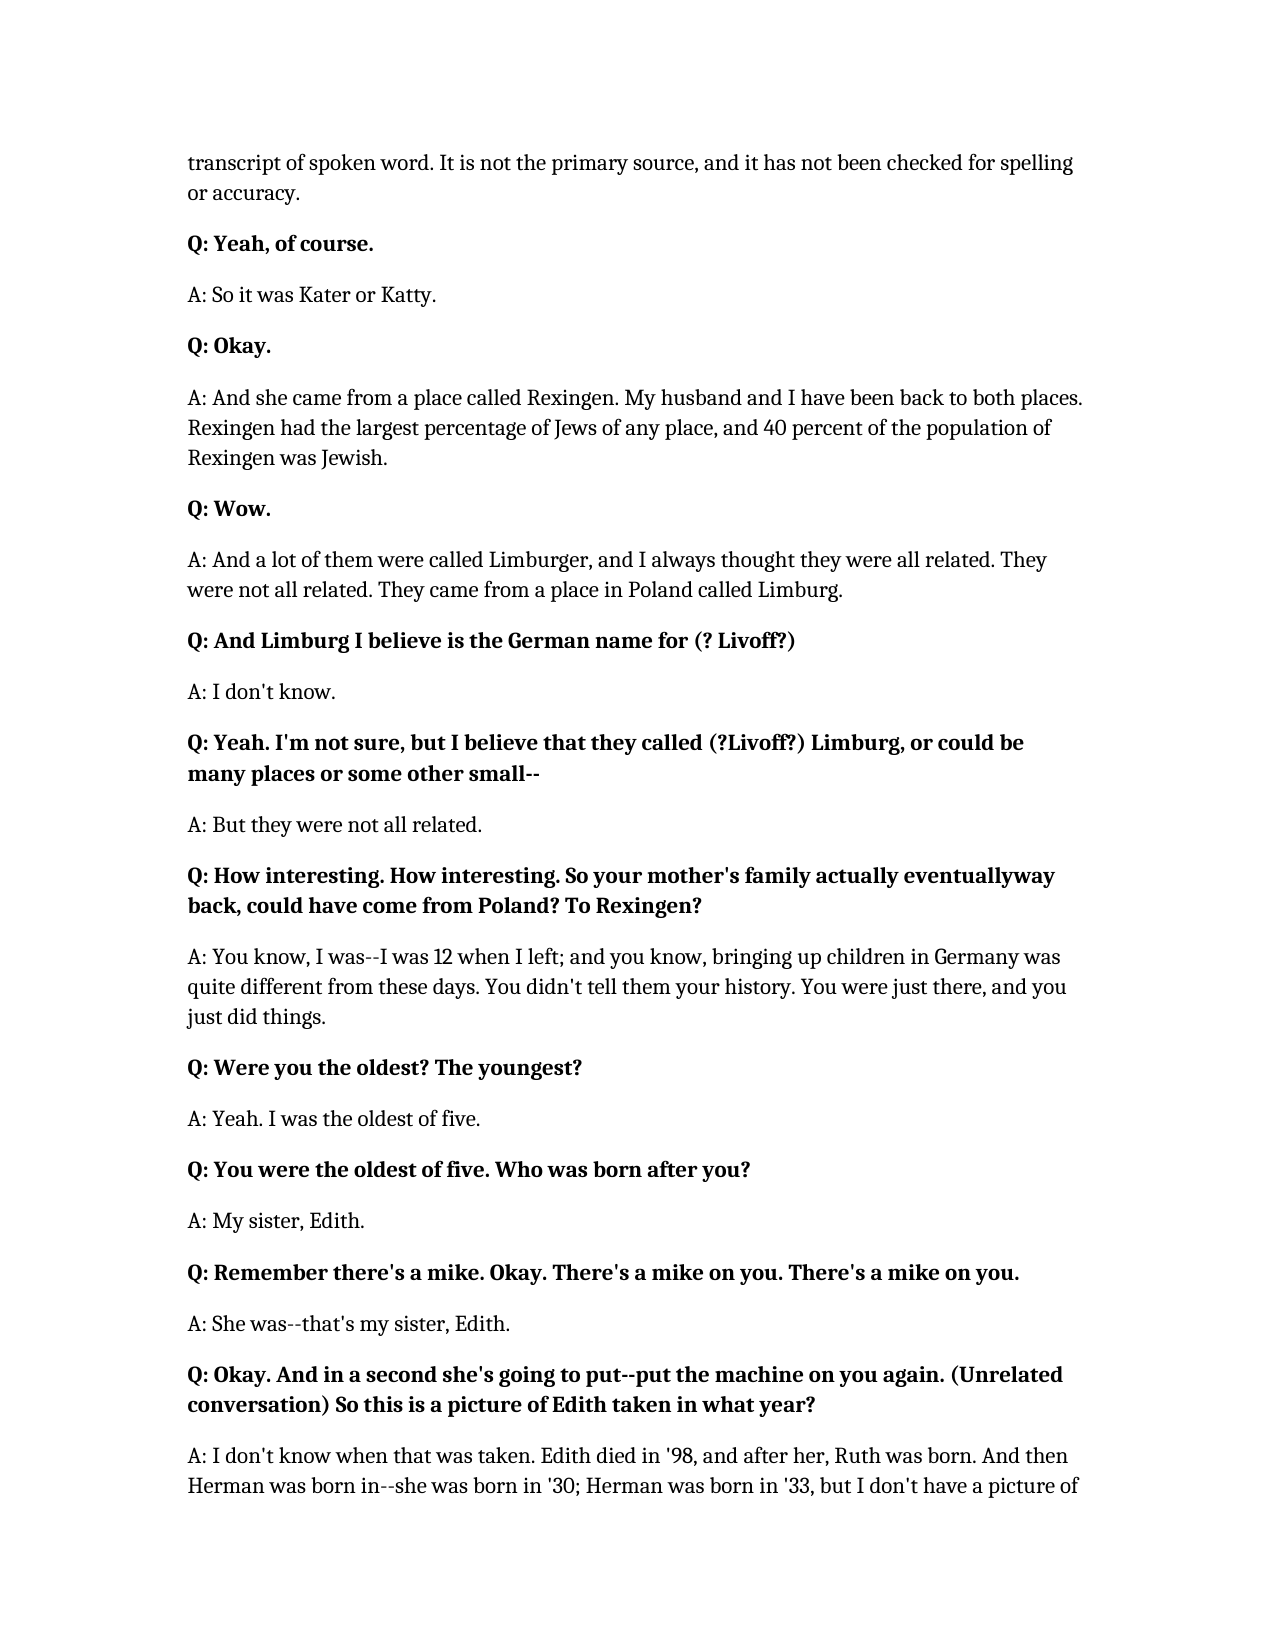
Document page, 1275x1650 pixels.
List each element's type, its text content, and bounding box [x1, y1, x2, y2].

text Q: Remember there's a mike. Okay. There's a mike on you. There's a mike on you. [187, 1259, 1087, 1286]
text A: Yeah. I was the oldest of five. [187, 1106, 1087, 1133]
text A: I don't know. [187, 679, 1087, 706]
text A: She was--that's my sister, Edith. [187, 1310, 1087, 1337]
text Q: And Limburg I believe is the German name for (? Livoff?) [187, 628, 1087, 654]
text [187, 150, 1087, 207]
text Q: Were you the oldest? The youngest? [187, 1055, 1087, 1082]
text A: But they were not all related. [187, 811, 1087, 838]
text A: And a lot of them were called Limburger, and I always thought they were all related. They were not all related. They came from a place in Poland called Limburg. [187, 547, 1087, 603]
text A: And she came from a place called Rexingen. My husband and I have been back to both places. Rexingen had the largest percentage of Jews of any place, and 40 percent of the population of Rexingen was Jewish. [187, 384, 1087, 471]
text Q: Yeah, of course. [187, 231, 1087, 258]
text Q: You were the oldest of five. Who was born after you? [187, 1157, 1087, 1184]
text A: So it was Kater or Katty. [187, 282, 1087, 309]
text Q: Okay. [187, 333, 1087, 360]
text Q: Wow. [187, 496, 1087, 522]
text Q: How interesting. How interesting. So your mother's family actually eventuallyway back, could have come from Poland? To Rexingen? [187, 862, 1087, 919]
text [187, 1443, 1087, 1499]
text A: You know, I was--I was 12 when I left; and you know, bringing up children in Germany was quite different from these days. You didn't tell them your history. You were just there, and you just did things. [187, 944, 1087, 1031]
text A: My sister, Edith. [187, 1208, 1087, 1235]
text Q: Okay. And in a second she's going to put--put the machine on you again. (Unrelated conversation) So this is a picture of Edith taken in what year? [187, 1361, 1087, 1418]
text Q: Yeah. I'm not sure, but I believe that they called (?Livoff?) Limburg, or could be many places or some other small-- [187, 730, 1087, 787]
